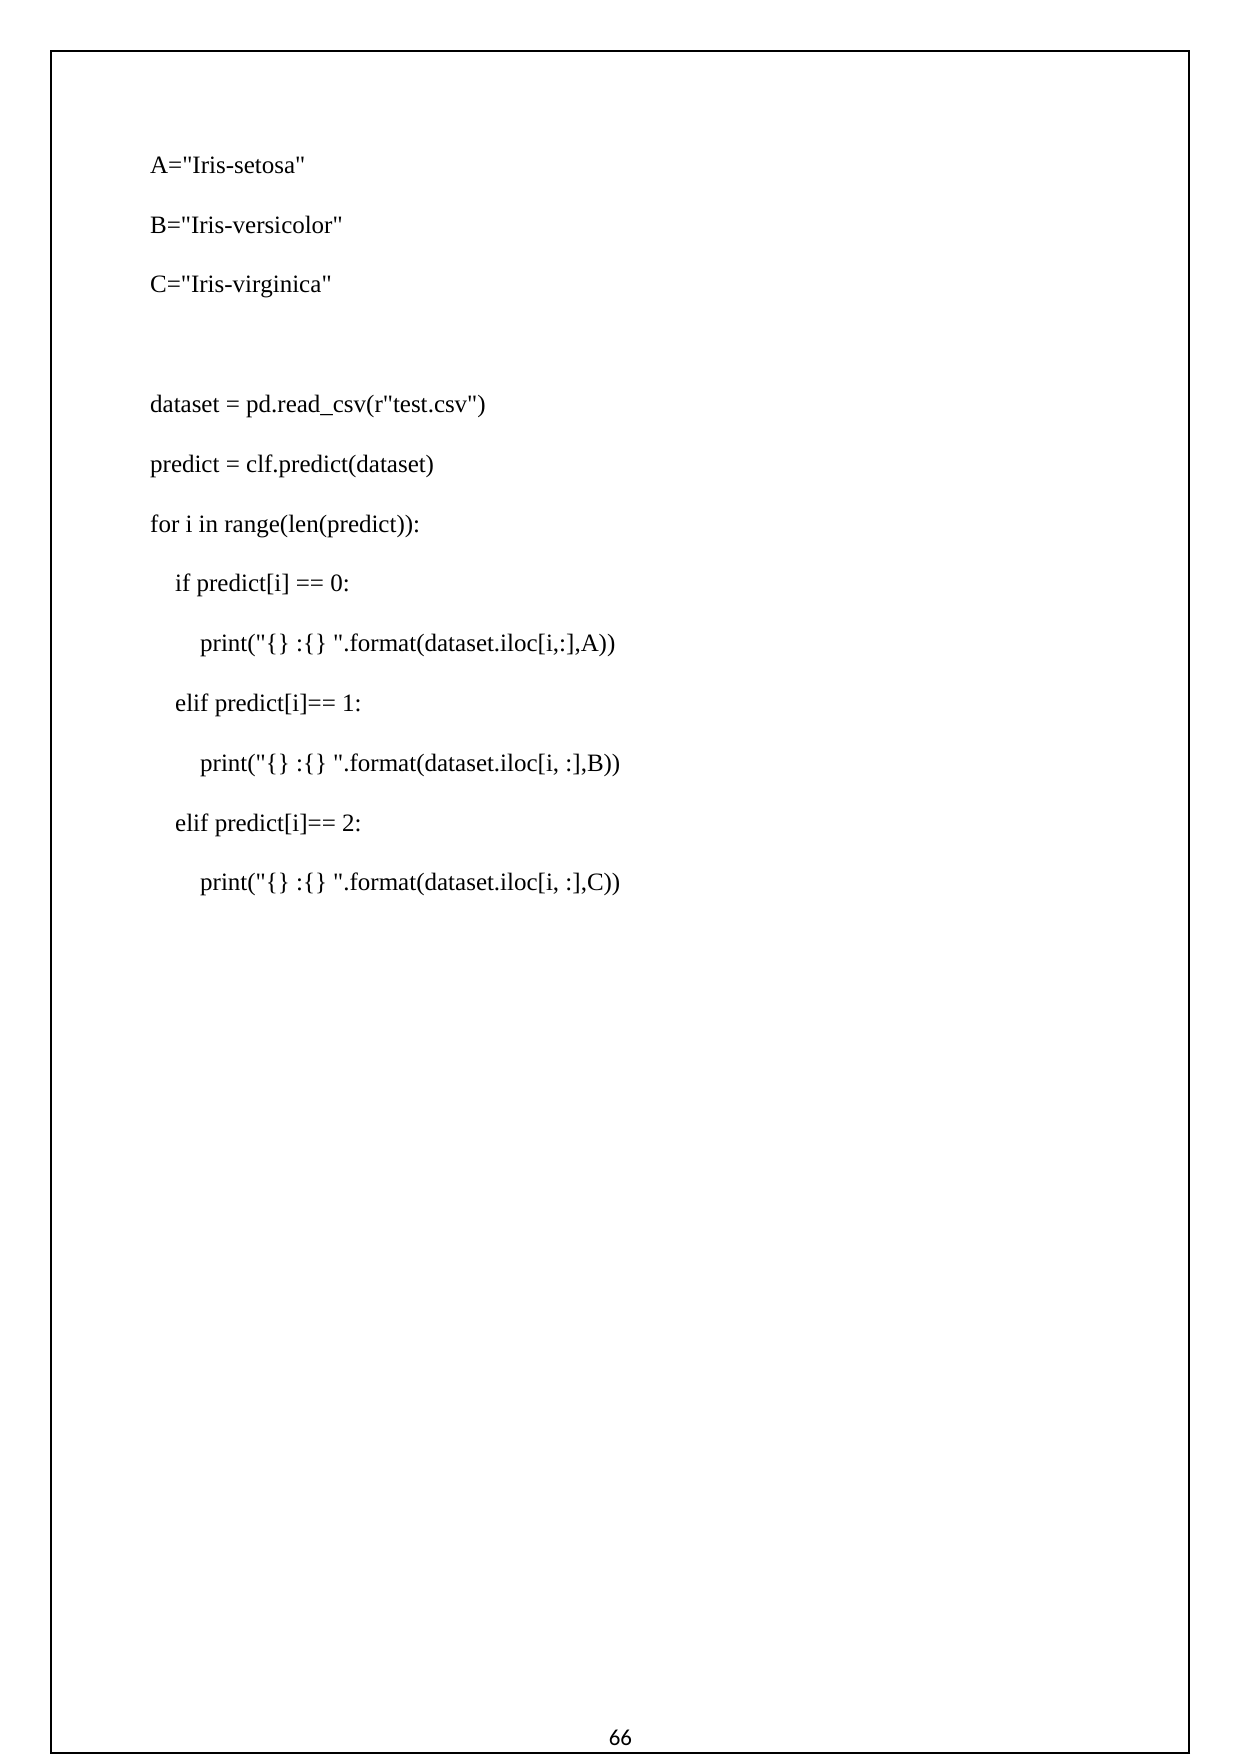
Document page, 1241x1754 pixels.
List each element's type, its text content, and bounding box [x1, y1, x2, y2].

text elif predict[i]== 1: [150, 688, 1090, 717]
text dataset = pd.read_csv(r"test.csv") [150, 389, 1090, 418]
text elif predict[i]== 2: [150, 808, 1090, 836]
text B="Iris-versicolor" [150, 210, 1090, 238]
text for i in range(len(predict)): [150, 509, 1090, 537]
text print("{} :{} ".format(dataset.iloc[i, :],B)) [150, 748, 1090, 777]
text print("{} :{} ".format(dataset.iloc[i,:],A)) [150, 628, 1090, 657]
text A="Iris-setosa" [150, 150, 1090, 179]
text predict = clf.predict(dataset) [150, 449, 1090, 478]
text if predict[i] == 0: [150, 568, 1090, 597]
text C="Iris-virginica" [150, 269, 1090, 298]
text print("{} :{} ".format(dataset.iloc[i, :],C)) [150, 867, 1090, 896]
